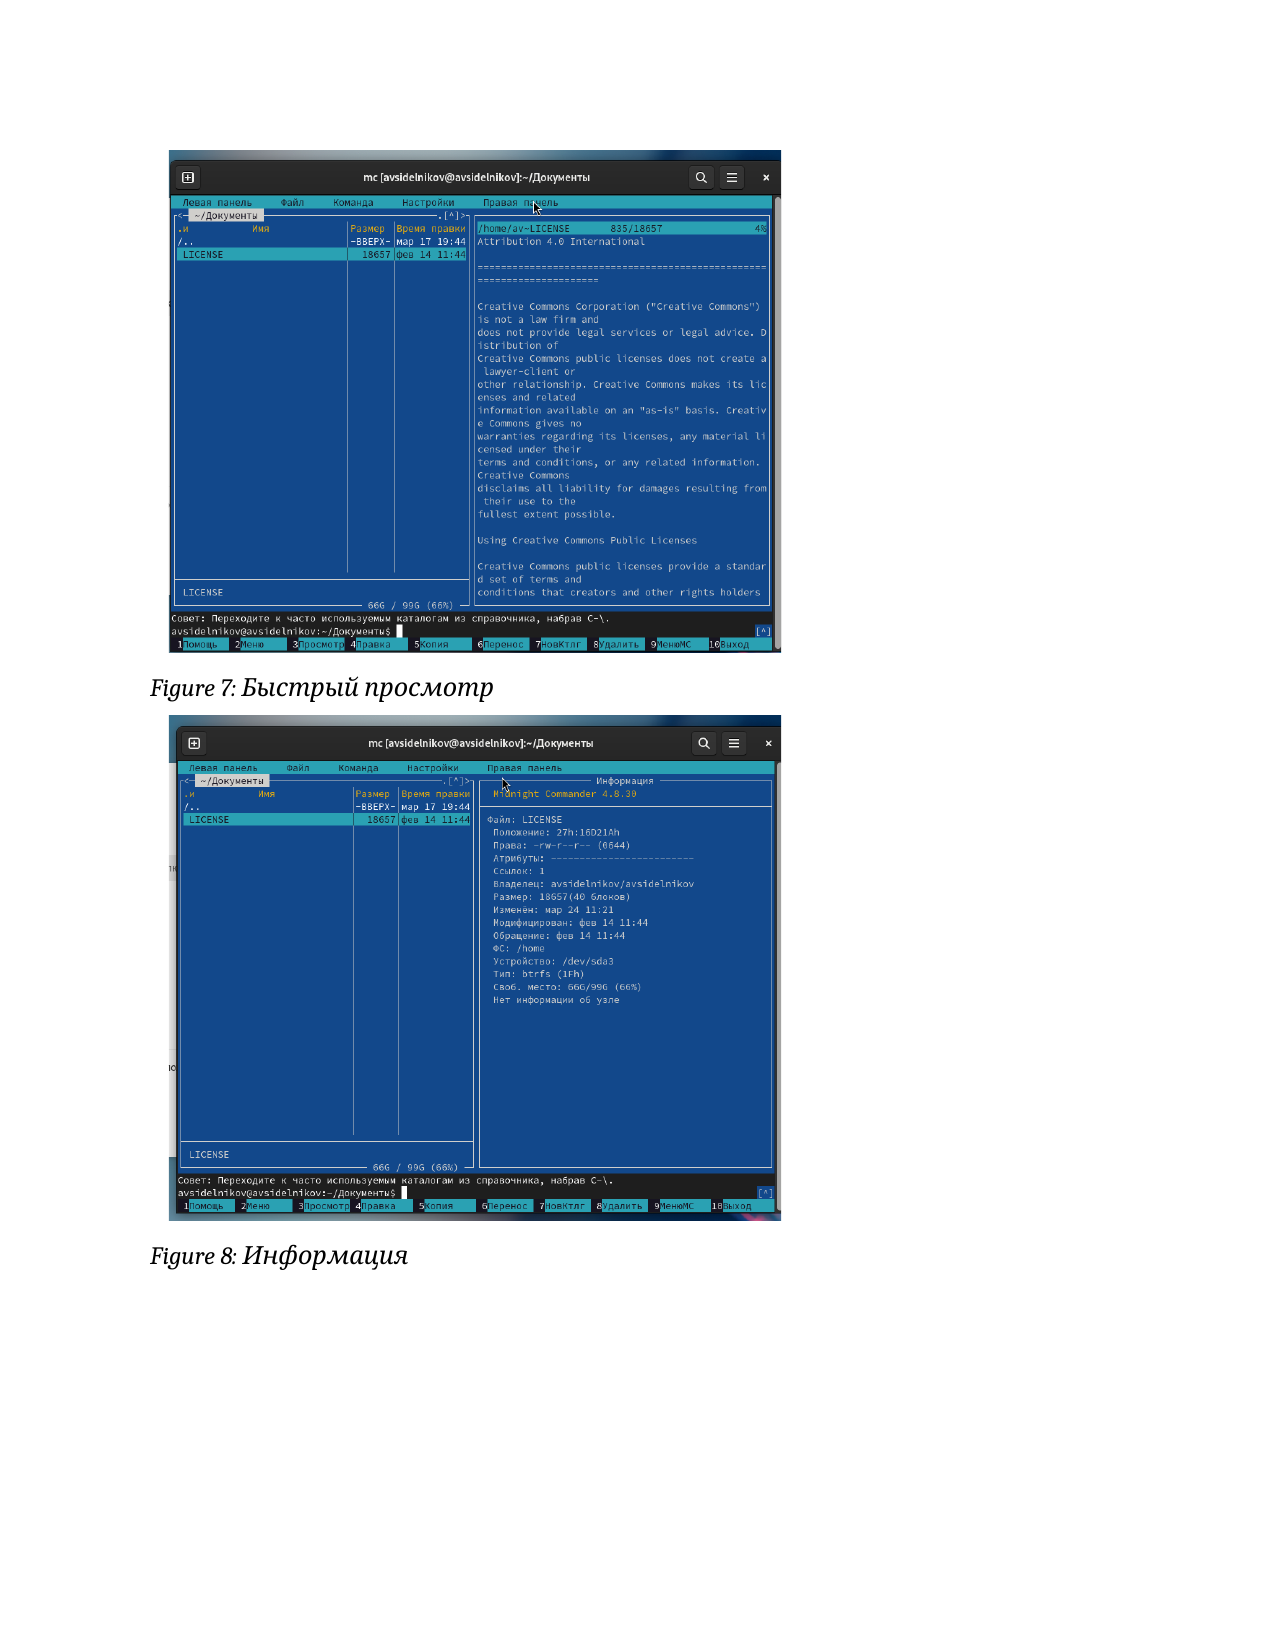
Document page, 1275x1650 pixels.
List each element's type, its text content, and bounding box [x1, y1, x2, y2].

text Figure 7: Быстрый просмотр [150, 674, 1125, 703]
picture [168, 715, 782, 1221]
picture [168, 150, 782, 653]
text Figure 8: Информация [150, 1242, 1125, 1271]
